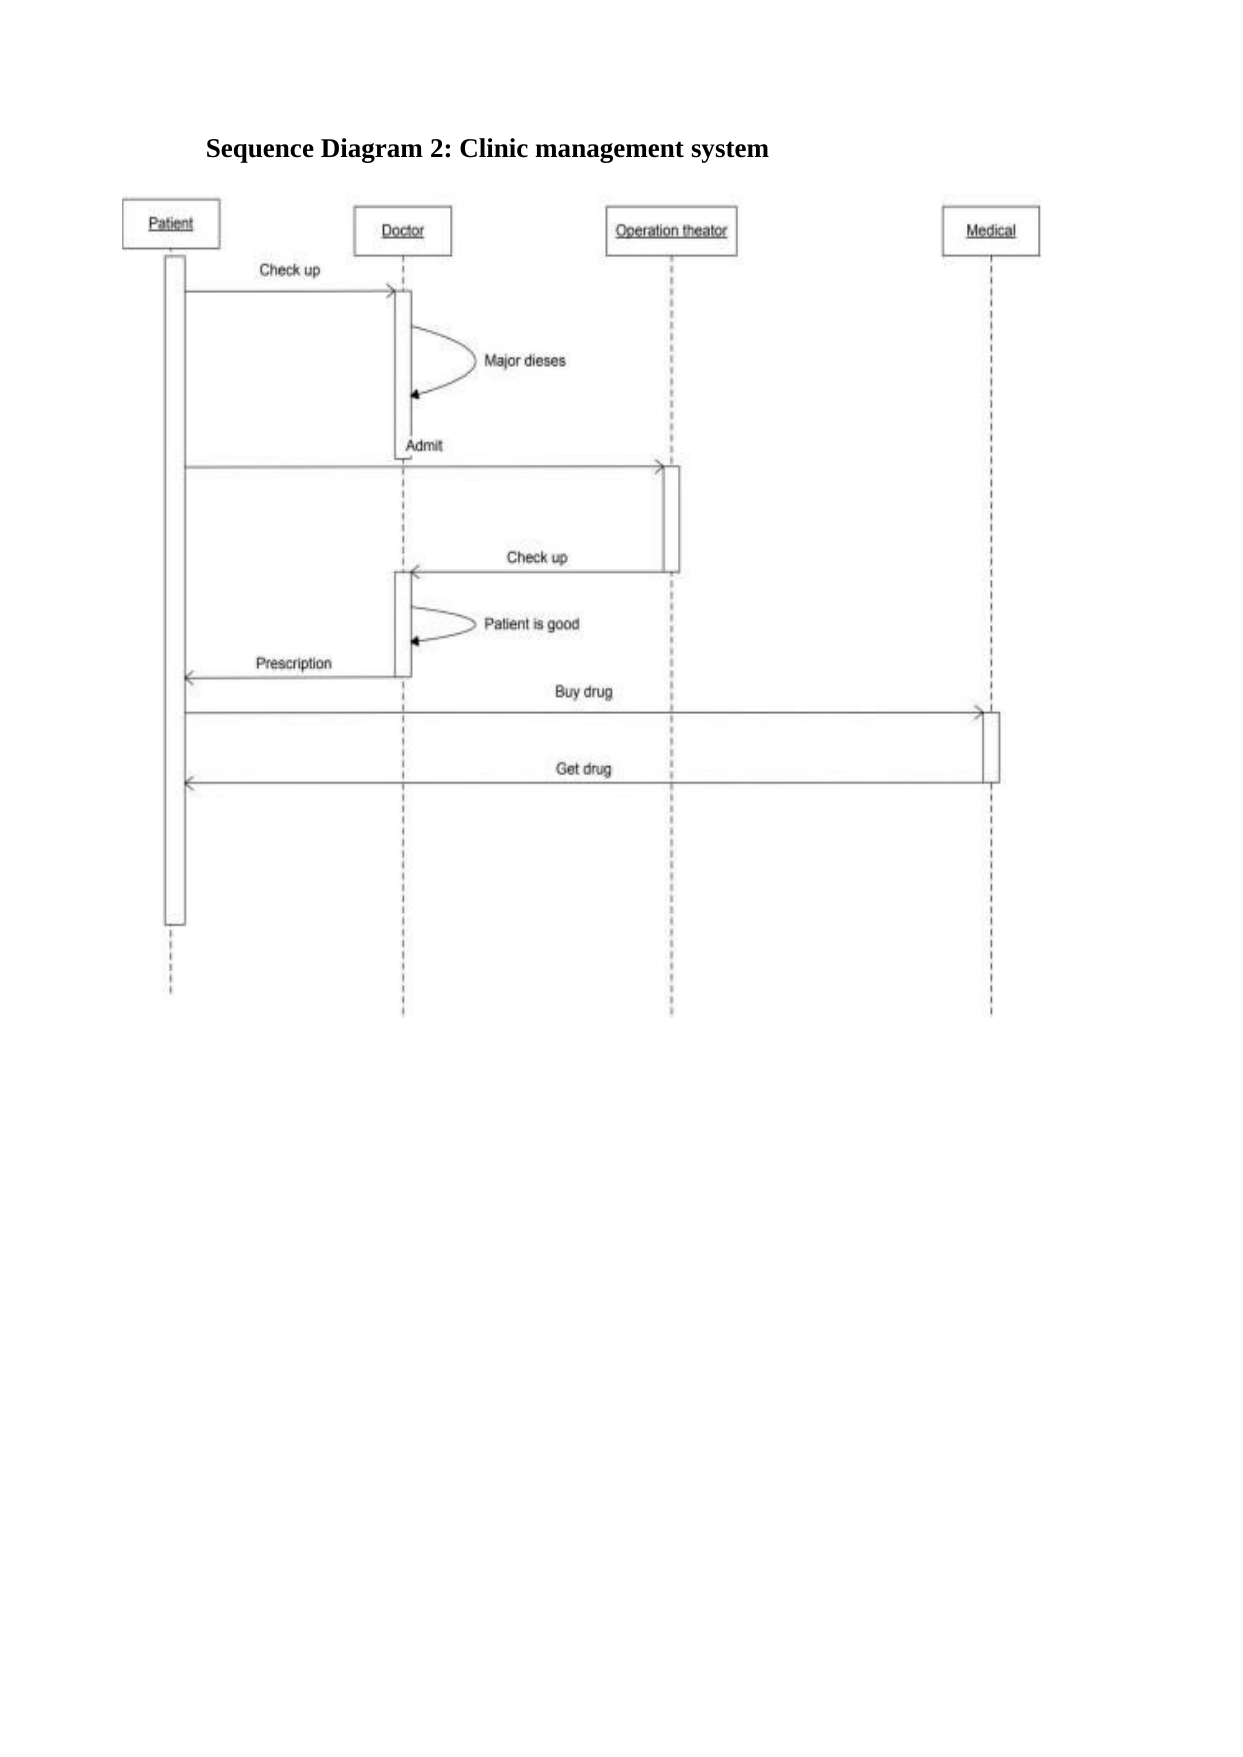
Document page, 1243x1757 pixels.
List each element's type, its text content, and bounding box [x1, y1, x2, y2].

picture [122, 194, 1042, 1018]
text Sequence Diagram 2: Clinic management system [206, 132, 1172, 163]
